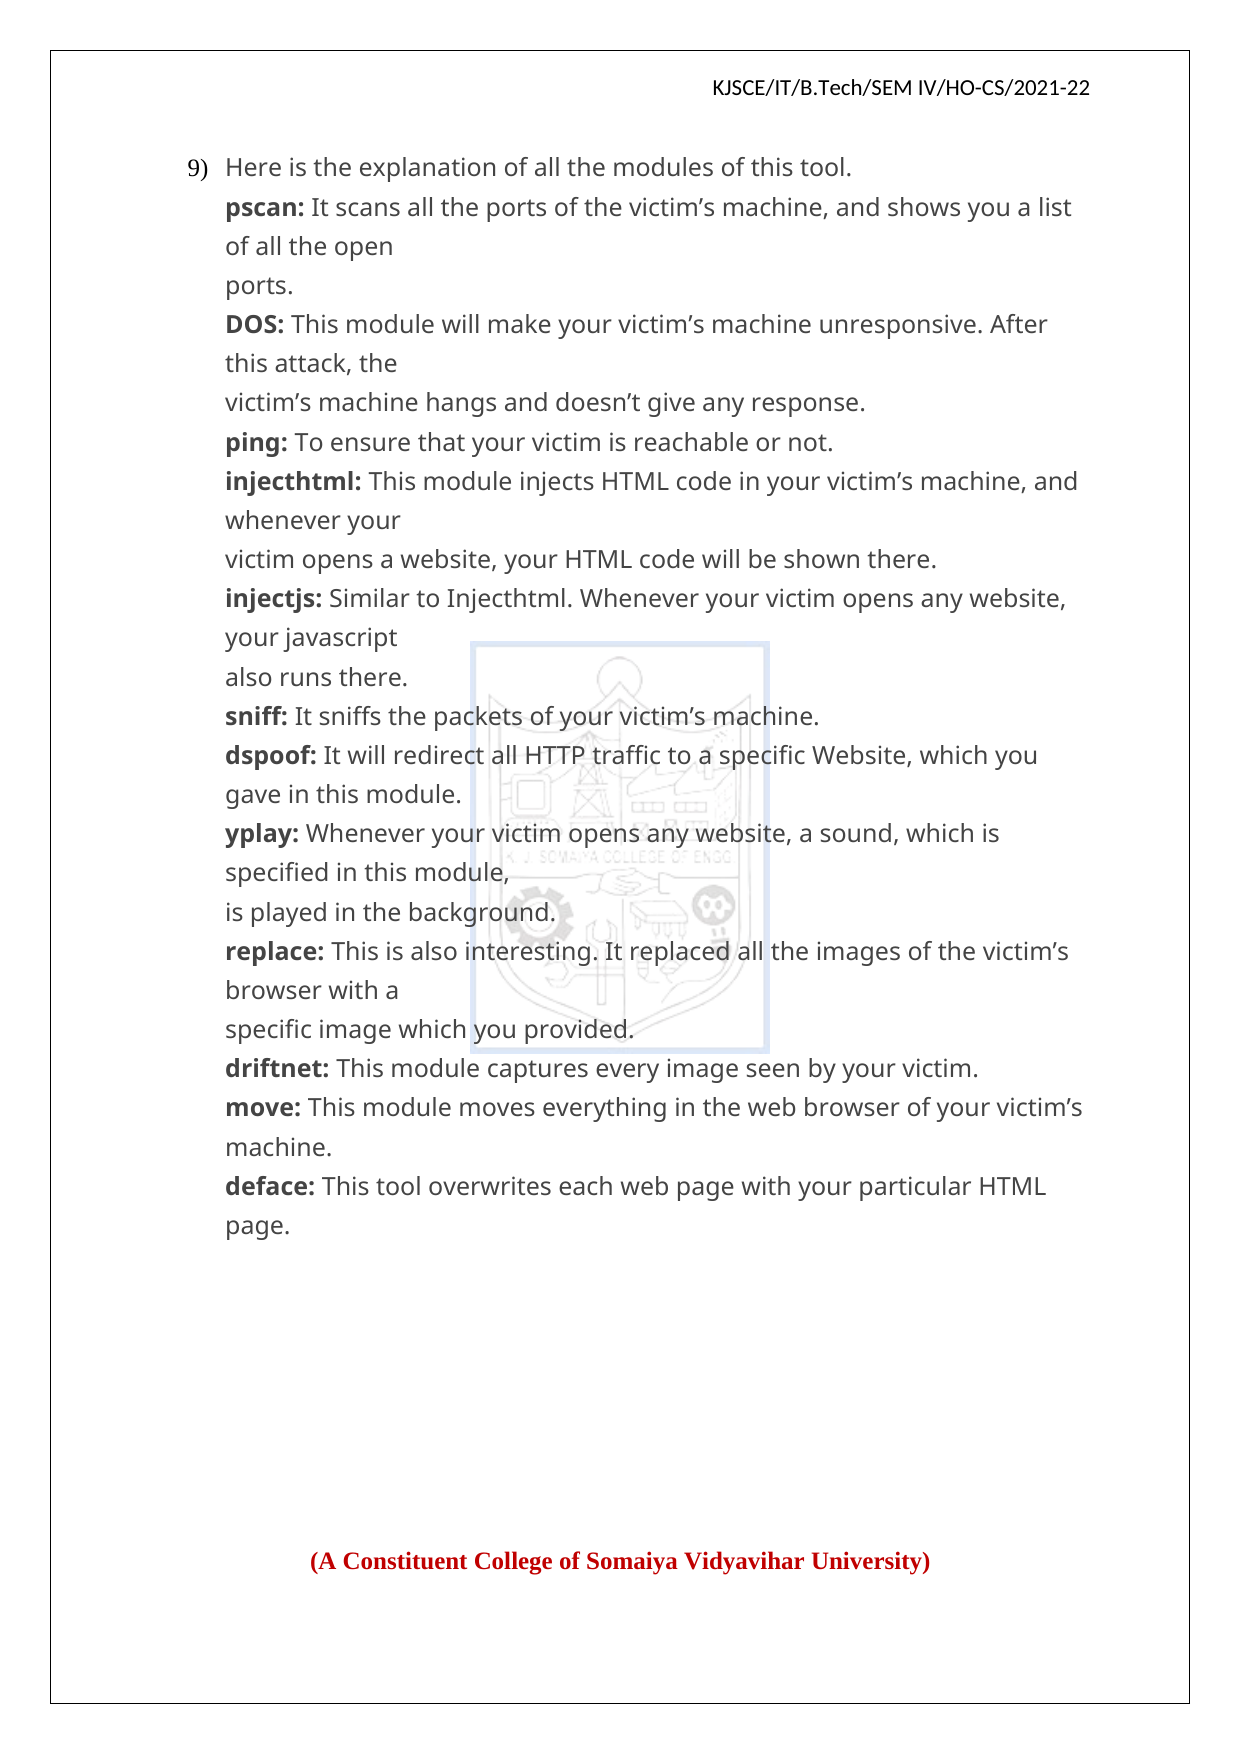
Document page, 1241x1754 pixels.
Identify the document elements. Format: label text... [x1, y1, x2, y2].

list Here is the explanation of all the modules of this tool. pscan: It scans all the ports of the victim’s machine, and shows you a list of all the open ports. DOS: This module will make your victim’s machine unresponsive. After this attack, the victim’s machine hangs and doesn’t give any response. ping: To ensure that your victim is reachable or not. injecthtml: This module injects HTML code in your victim’s machine, and whenever your victim opens a website, your HTML code will be shown there. injectjs: Similar to Injecthtml. Whenever your victim opens any website, your javascript also runs there. sniff: It sniffs the packets of your victim’s machine. dspoof: It will redirect all HTTP traffic to a specific Website, which you gave in this module. yplay: Whenever your victim opens any website, a sound, which is specified in this module, is played in the background. replace: This is also interesting. It replaced all the images of the victim’s browser with a specific image which you provided. driftnet: This module captures every image seen by your victim. move: This module moves everything in the web browser of your victim’s machine. deface: This tool overwrites each web page with your particular HTML page. [187, 150, 1090, 1242]
